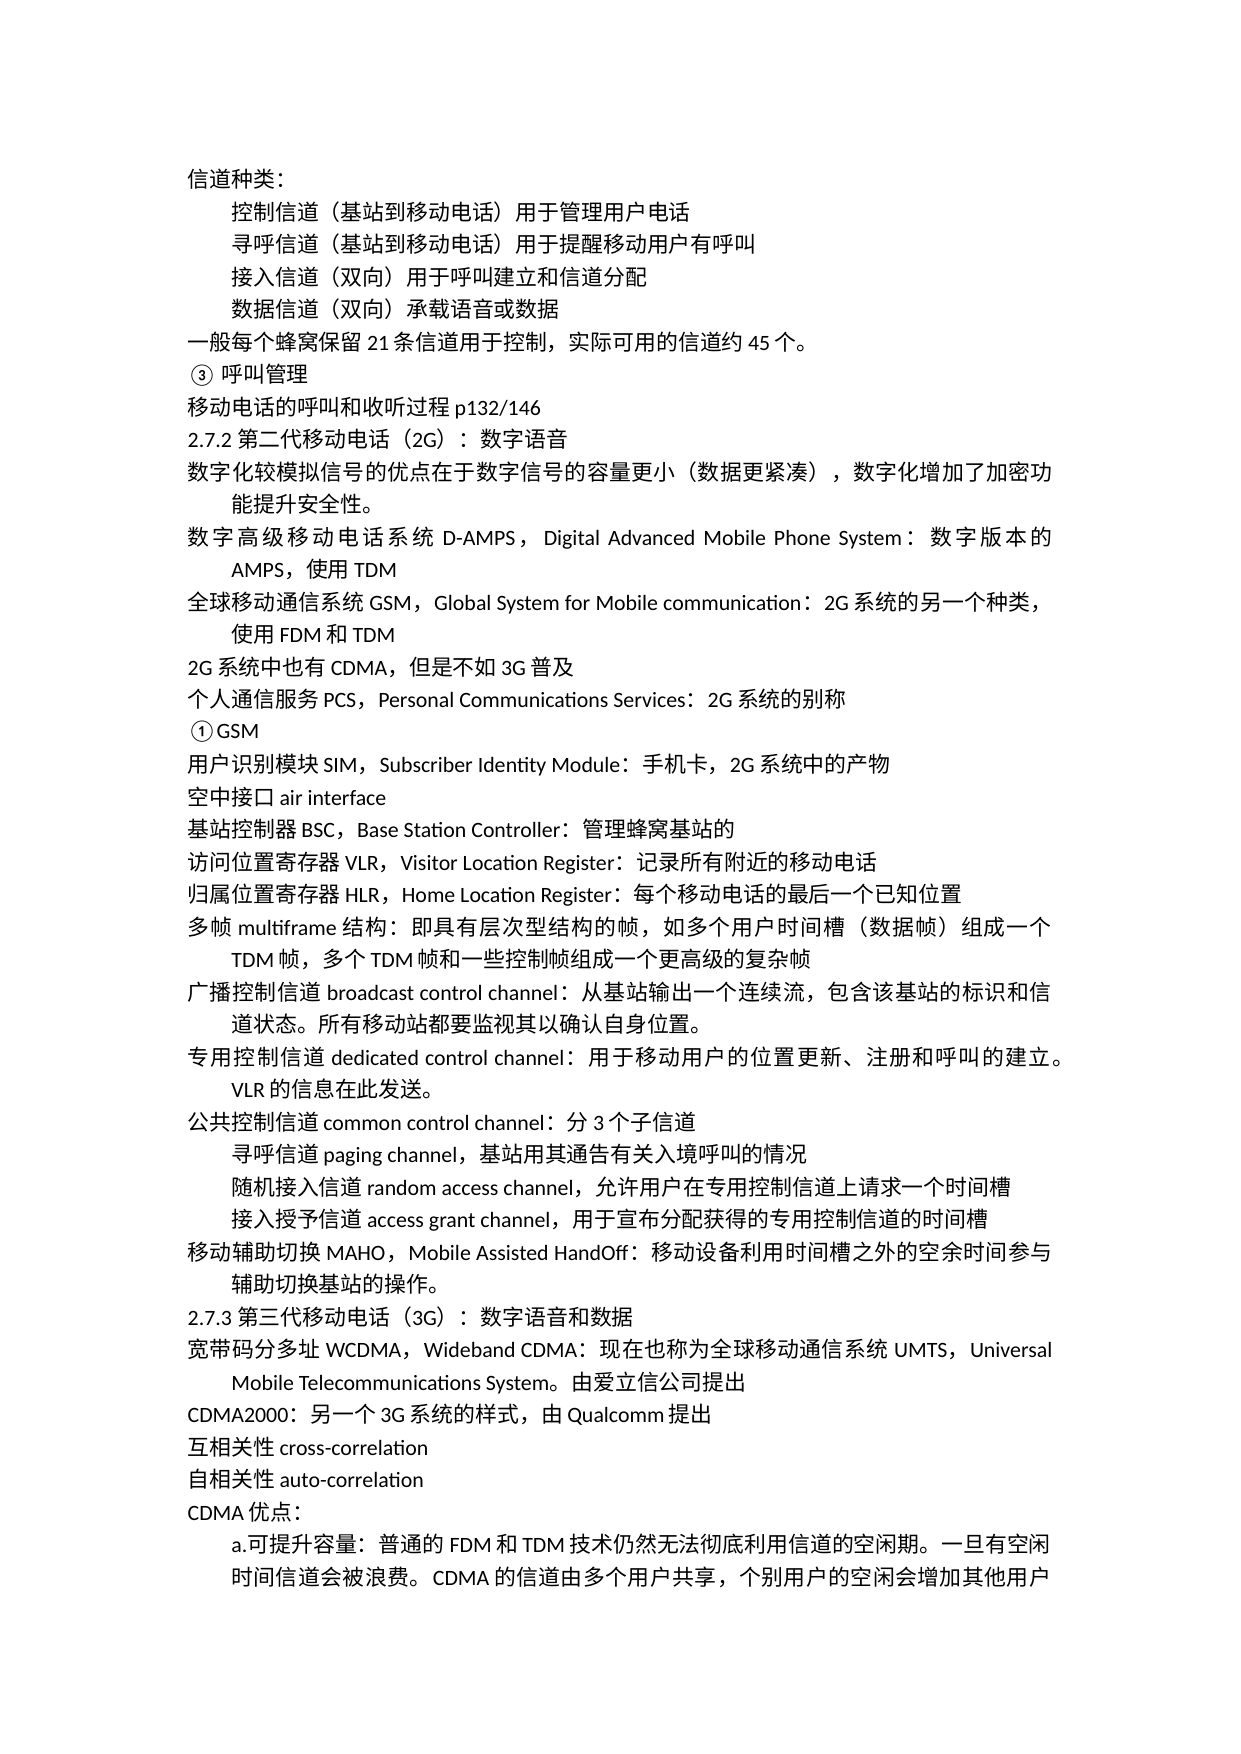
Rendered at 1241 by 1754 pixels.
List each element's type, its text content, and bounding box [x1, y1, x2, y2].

text 2G系统中也有CDMA，但是不如3G普及 [187, 649, 1053, 682]
text 公共控制信道common control channel：分3个子信道 寻呼信道paging channel，基站用其通告有关入境呼叫的情况 随机接入信道random access channel，允许用户在专用控制信道上请求一个时间槽 接入授予信道access grant channel，用于宣布分配获得的专用控制信道的时间槽 [187, 1104, 1053, 1234]
text 全球移动通信系统GSM，Global System for Mobile communication：2G系统的另一个种类，使用FDM和TDM [187, 584, 1053, 649]
text 2.7.2 第二代移动电话（2G）：数字语音 [187, 422, 1053, 454]
text 移动辅助切换MAHO，Mobile Assisted HandOff：移动设备利用时间槽之外的空余时间参与辅助切换基站的操作。 [187, 1234, 1053, 1299]
text 移动电话的呼叫和收听过程p132/146 [187, 389, 1053, 422]
text 数字高级移动电话系统D-AMPS，Digital Advanced Mobile Phone System：数字版本的AMPS，使用TDM [187, 519, 1053, 584]
text ③呼叫管理 [187, 357, 1053, 389]
text 基站控制器BSC，Base Station Controller：管理蜂窝基站的 [187, 812, 1053, 844]
text 个人通信服务PCS，Personal Communications Services：2G系统的别称 [187, 682, 1053, 714]
text 互相关性cross-correlation [187, 1429, 1053, 1462]
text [187, 1494, 1053, 1592]
text 2.7.3 第三代移动电话（3G）：数字语音和数据 [187, 1299, 1053, 1332]
text 空中接口air interface [187, 779, 1053, 812]
text 专用控制信道dedicated control channel：用于移动用户的位置更新、注册和呼叫的建立。VLR的信息在此发送。 [187, 1039, 1053, 1104]
text 多帧multiframe结构：即具有层次型结构的帧，如多个用户时间槽（数据帧）组成一个TDM帧，多个TDM帧和一些控制帧组成一个更高级的复杂帧 [187, 909, 1053, 974]
text 访问位置寄存器VLR，Visitor Location Register：记录所有附近的移动电话 [187, 844, 1053, 877]
text 信道种类： 控制信道（基站到移动电话）用于管理用户电话 寻呼信道（基站到移动电话）用于提醒移动用户有呼叫 接入信道（双向）用于呼叫建立和信道分配 数据信道（双向）承载语音或数据 [187, 162, 1053, 324]
text 宽带码分多址WCDMA，Wideband CDMA：现在也称为全球移动通信系统UMTS，Universal Mobile Telecommunications System。由爱立信公司提出 [187, 1332, 1053, 1397]
text CDMA2000：另一个3G系统的样式，由Qualcomm提出 [187, 1397, 1053, 1429]
text 归属位置寄存器HLR，Home Location Register：每个移动电话的最后一个已知位置 [187, 877, 1053, 909]
text 一般每个蜂窝保留21条信道用于控制，实际可用的信道约45个。 [187, 324, 1053, 357]
text ①GSM [187, 714, 1053, 747]
text 数字化较模拟信号的优点在于数字信号的容量更小（数据更紧凑），数字化增加了加密功能提升安全性。 [187, 454, 1053, 519]
text 自相关性auto-correlation [187, 1462, 1053, 1494]
text 广播控制信道broadcast control channel：从基站输出一个连续流，包含该基站的标识和信道状态。所有移动站都要监视其以确认自身位置。 [187, 974, 1053, 1039]
text 用户识别模块SIM，Subscriber Identity Module：手机卡，2G系统中的产物 [187, 747, 1053, 779]
